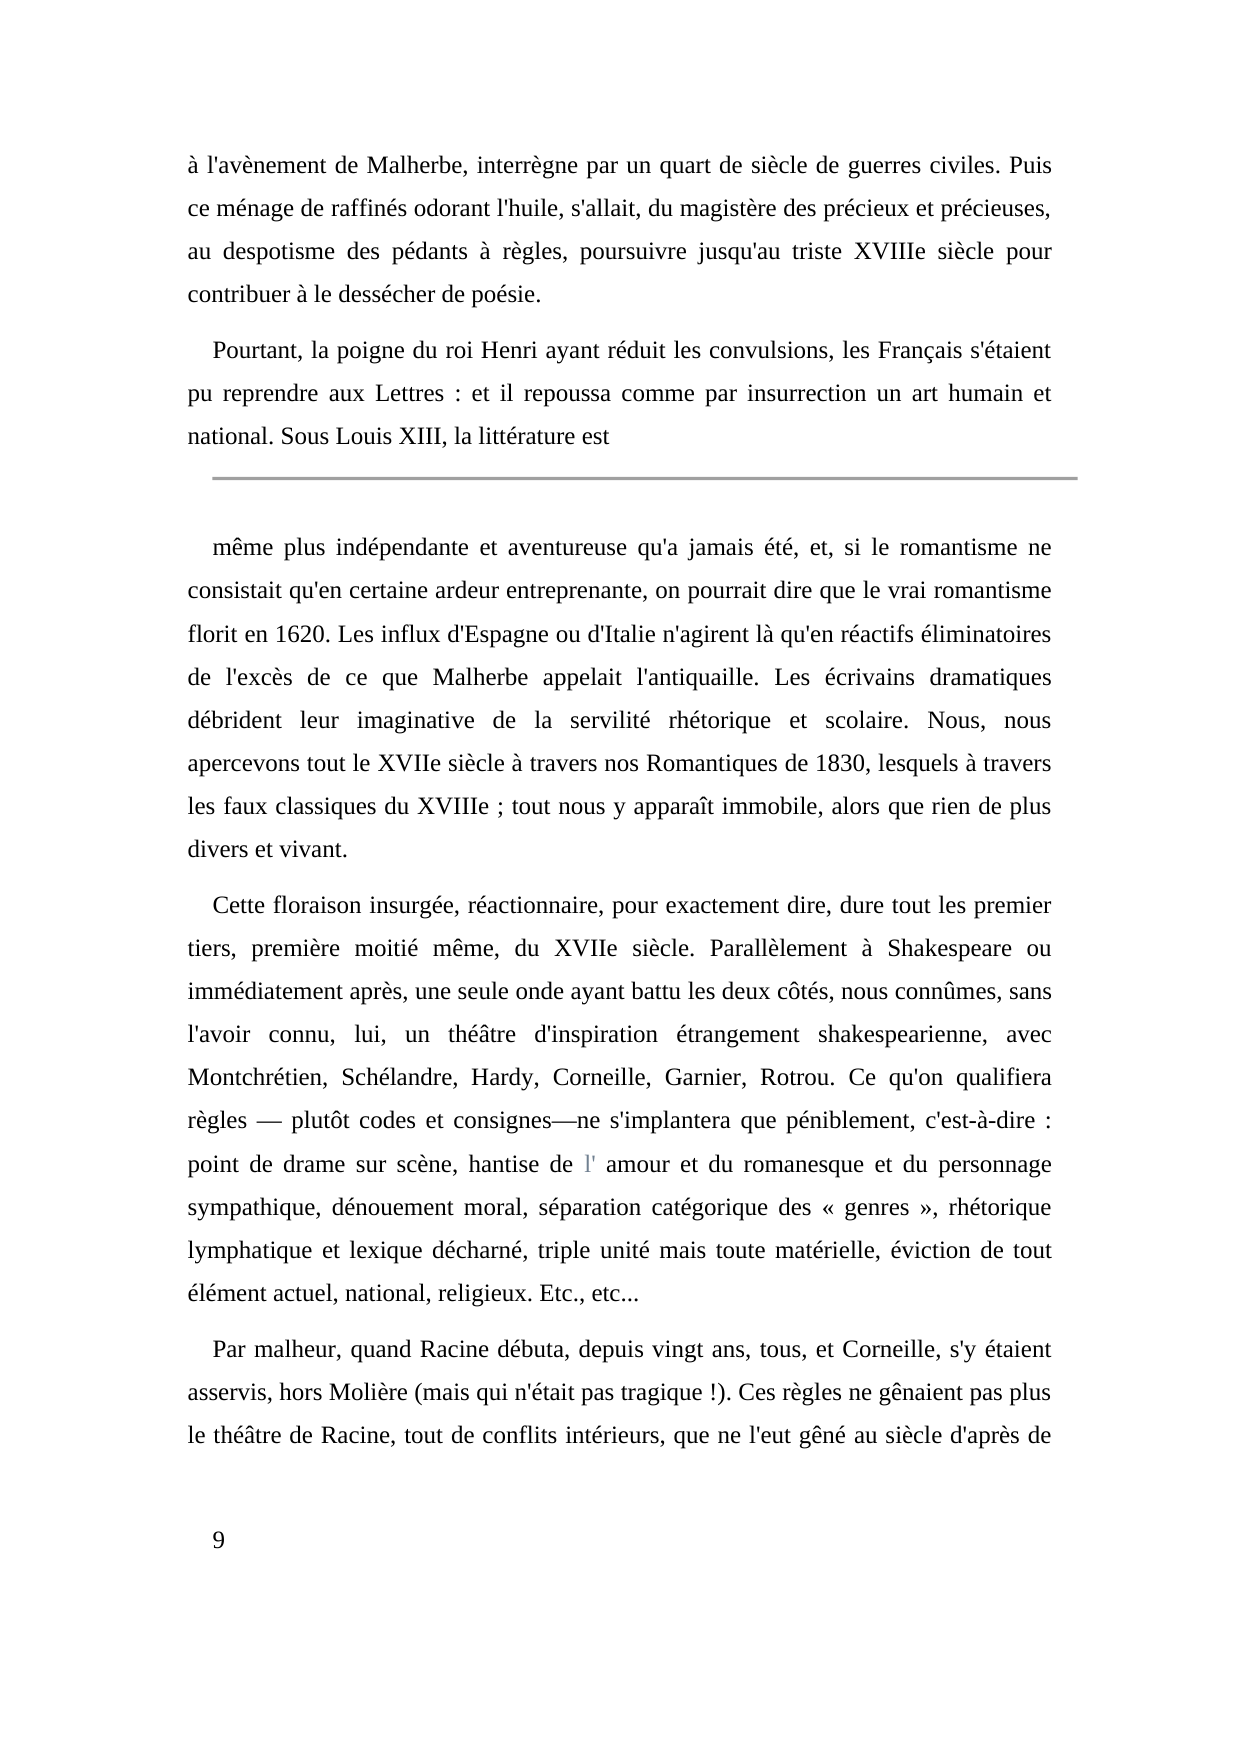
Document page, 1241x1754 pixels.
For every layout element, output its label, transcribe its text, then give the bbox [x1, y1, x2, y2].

text Cette floraison insurgée, réactionnaire, pour exactement dire, dure tout les premier tiers, première moitié même, du XVIIe siècle. Parallèlement à Shakespeare ou immédiatement après, une seule onde ayant battu les deux côtés, nous connûmes, sans l'avoir connu, lui, un théâtre d'inspiration étrangement shakespearienne, avec Montchrétien, Schélandre, Hardy, Corneille, Garnier, Rotrou. Ce qu'on qualifiera règles — plutôt codes et consignes—ne s'implantera que péniblement, c'est-à-dire : point de drame sur scène, hantise de l' amour et du romanesque et du personnage sympathique, dénouement moral, séparation catégorique des « genres », rhétorique lymphatique et lexique décharné, triple unité mais toute matérielle, éviction de tout élément actuel, national, religieux. Etc., etc... [187, 890, 1053, 1307]
text Pourtant, la poigne du roi Henri ayant réduit les convulsions, les Français s'étaient pu reprendre aux Lettres : et il repoussa comme par insurrection un art humain et national. Sous Louis XIII, la littérature est [187, 335, 1053, 450]
text même plus indépendante et aventureuse qu'a jamais été, et, si le romantisme ne consistait qu'en certaine ardeur entreprenante, on pourrait dire que le vrai romantisme florit en 1620. Les influx d'Espagne ou d'Italie n'agirent là qu'en réactifs éliminatoires de l'excès de ce que Malherbe appelait l'antiquaille. Les écrivains dramatiques débrident leur imaginative de la servilité rhétorique et scolaire. Nous, nous apercevons tout le XVIIe siècle à travers nos Romantiques de 1830, lesquels à travers les faux classiques du XVIIIe ; tout nous y apparaît immobile, alors que rien de plus divers et vivant. [187, 532, 1053, 863]
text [187, 150, 1053, 308]
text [187, 1334, 1053, 1449]
